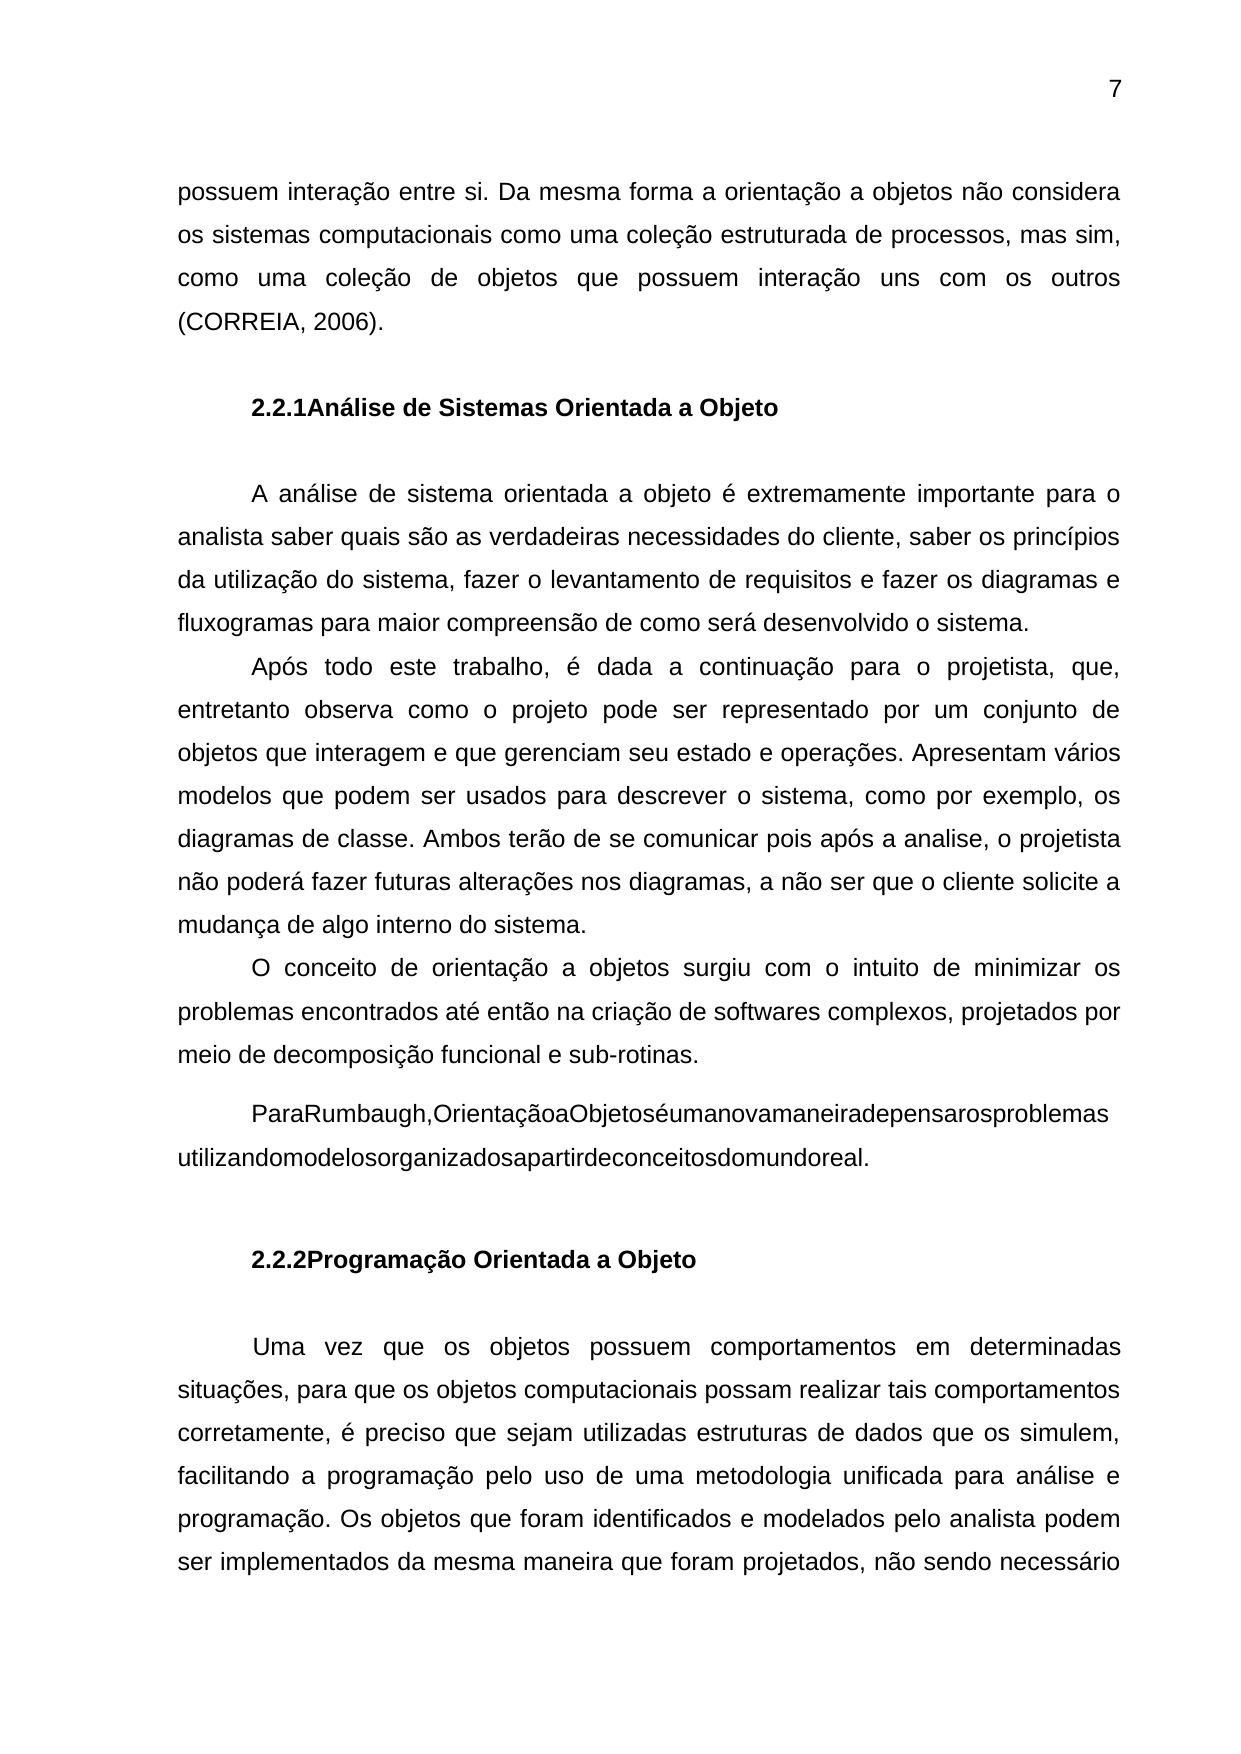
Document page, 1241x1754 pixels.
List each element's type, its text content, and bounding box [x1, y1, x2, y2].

subtitle 2.2.1Análise de Sistemas Orientada a Objeto [177, 393, 1122, 422]
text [177, 1332, 1122, 1576]
text O conceito de orientação a objetos surgiu com o intuito de minimizar os problemas encontrados até então na criação de softwares complexos, projetados por meio de decomposição funcional e sub-rotinas. [177, 953, 1122, 1068]
text A análise de sistema orientada a objeto é extremamente importante para o analista saber quais são as verdadeiras necessidades do cliente, saber os princípios da utilização do sistema, fazer o levantamento de requisitos e fazer os diagramas e fluxogramas para maior compreensão de como será desenvolvido o sistema. [177, 479, 1122, 637]
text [177, 177, 1122, 335]
text ParaRumbaugh,OrientaçãoaObjetoséumanovamaneiradepensarosproblemas utilizandomodelosorganizadosapartirdeconceitosdomundoreal. [177, 1099, 1122, 1171]
text Após todo este trabalho, é dada a continuação para o projetista, que, entretanto observa como o projeto pode ser representado por um conjunto de objetos que interagem e que gerenciam seu estado e operações. Apresentam vários modelos que podem ser usados para descrever o sistema, como por exemplo, os diagramas de classe. Ambos terão de se comunicar pois após a analise, o projetista não poderá fazer futuras alterações nos diagramas, a não ser que o cliente solicite a mudança de algo interno do sistema. [177, 652, 1122, 939]
subtitle 2.2.2Programação Orientada a Objeto [177, 1246, 1122, 1274]
